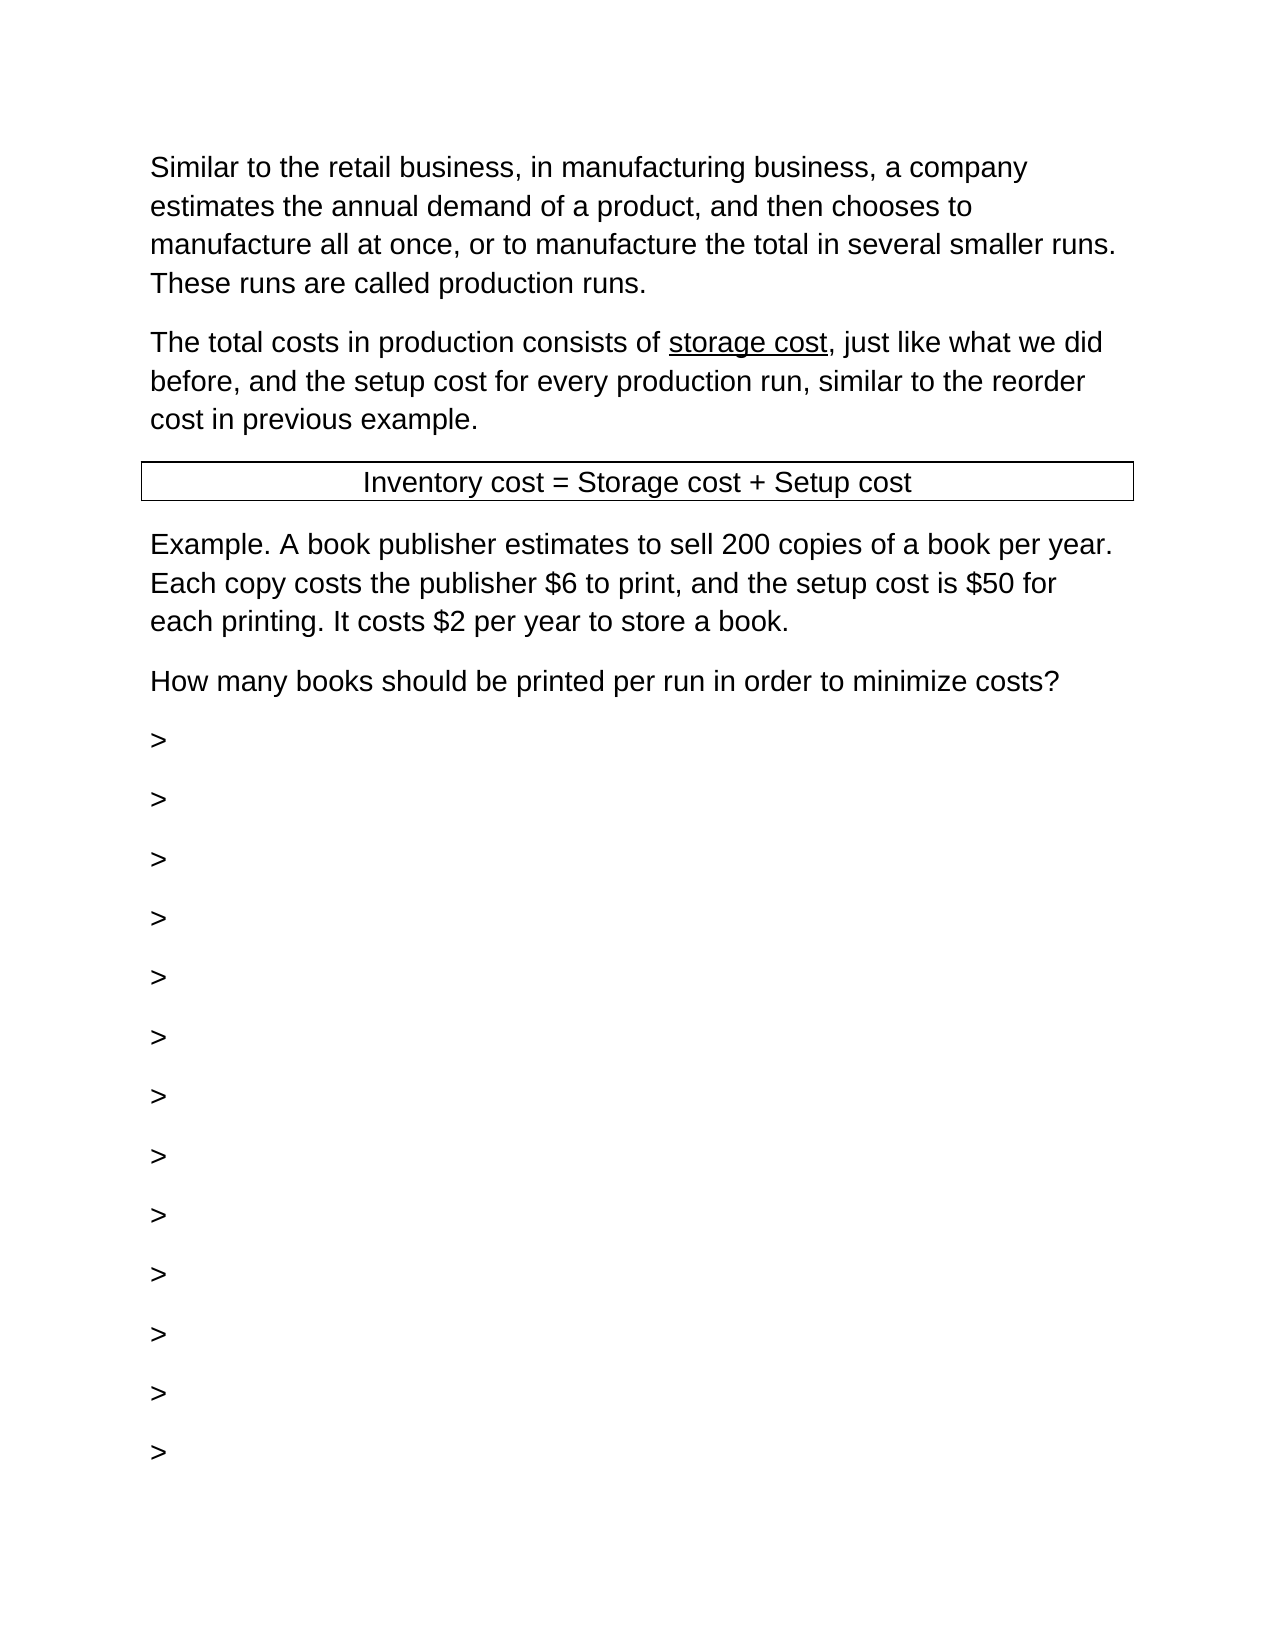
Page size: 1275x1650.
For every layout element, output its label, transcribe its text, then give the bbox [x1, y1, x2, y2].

text Similar to the retail business, in manufacturing business, a company estimates the annual demand of a product, and then chooses to manufacture all at once, or to manufacture the total in several smaller runs. These runs are called production runs. [150, 150, 1125, 299]
text > [150, 1376, 1125, 1409]
text How many books should be printed per run in order to minimize costs? [150, 663, 1125, 697]
text > [150, 1257, 1125, 1291]
text > [150, 723, 1125, 756]
text > [150, 842, 1125, 875]
text The total costs in production consists of storage cost, just like what we did before, and the setup cost for every production run, similar to the reorder cost in previous example. [150, 325, 1125, 436]
text Inventory cost = Storage cost + Setup cost [142, 463, 1133, 500]
text > [150, 1198, 1125, 1231]
text > [150, 1020, 1125, 1053]
text > [150, 1079, 1125, 1113]
text > [150, 1317, 1125, 1350]
text > [150, 1435, 1125, 1469]
text > [150, 782, 1125, 816]
text > [150, 901, 1125, 934]
text > [150, 1138, 1125, 1172]
text > [150, 960, 1125, 994]
text Example. A book publisher estimates to sell 200 copies of a book per year. Each copy costs the publisher $6 to print, and the setup cost is $50 for each printing. It costs $2 per year to store a book. [150, 527, 1125, 638]
